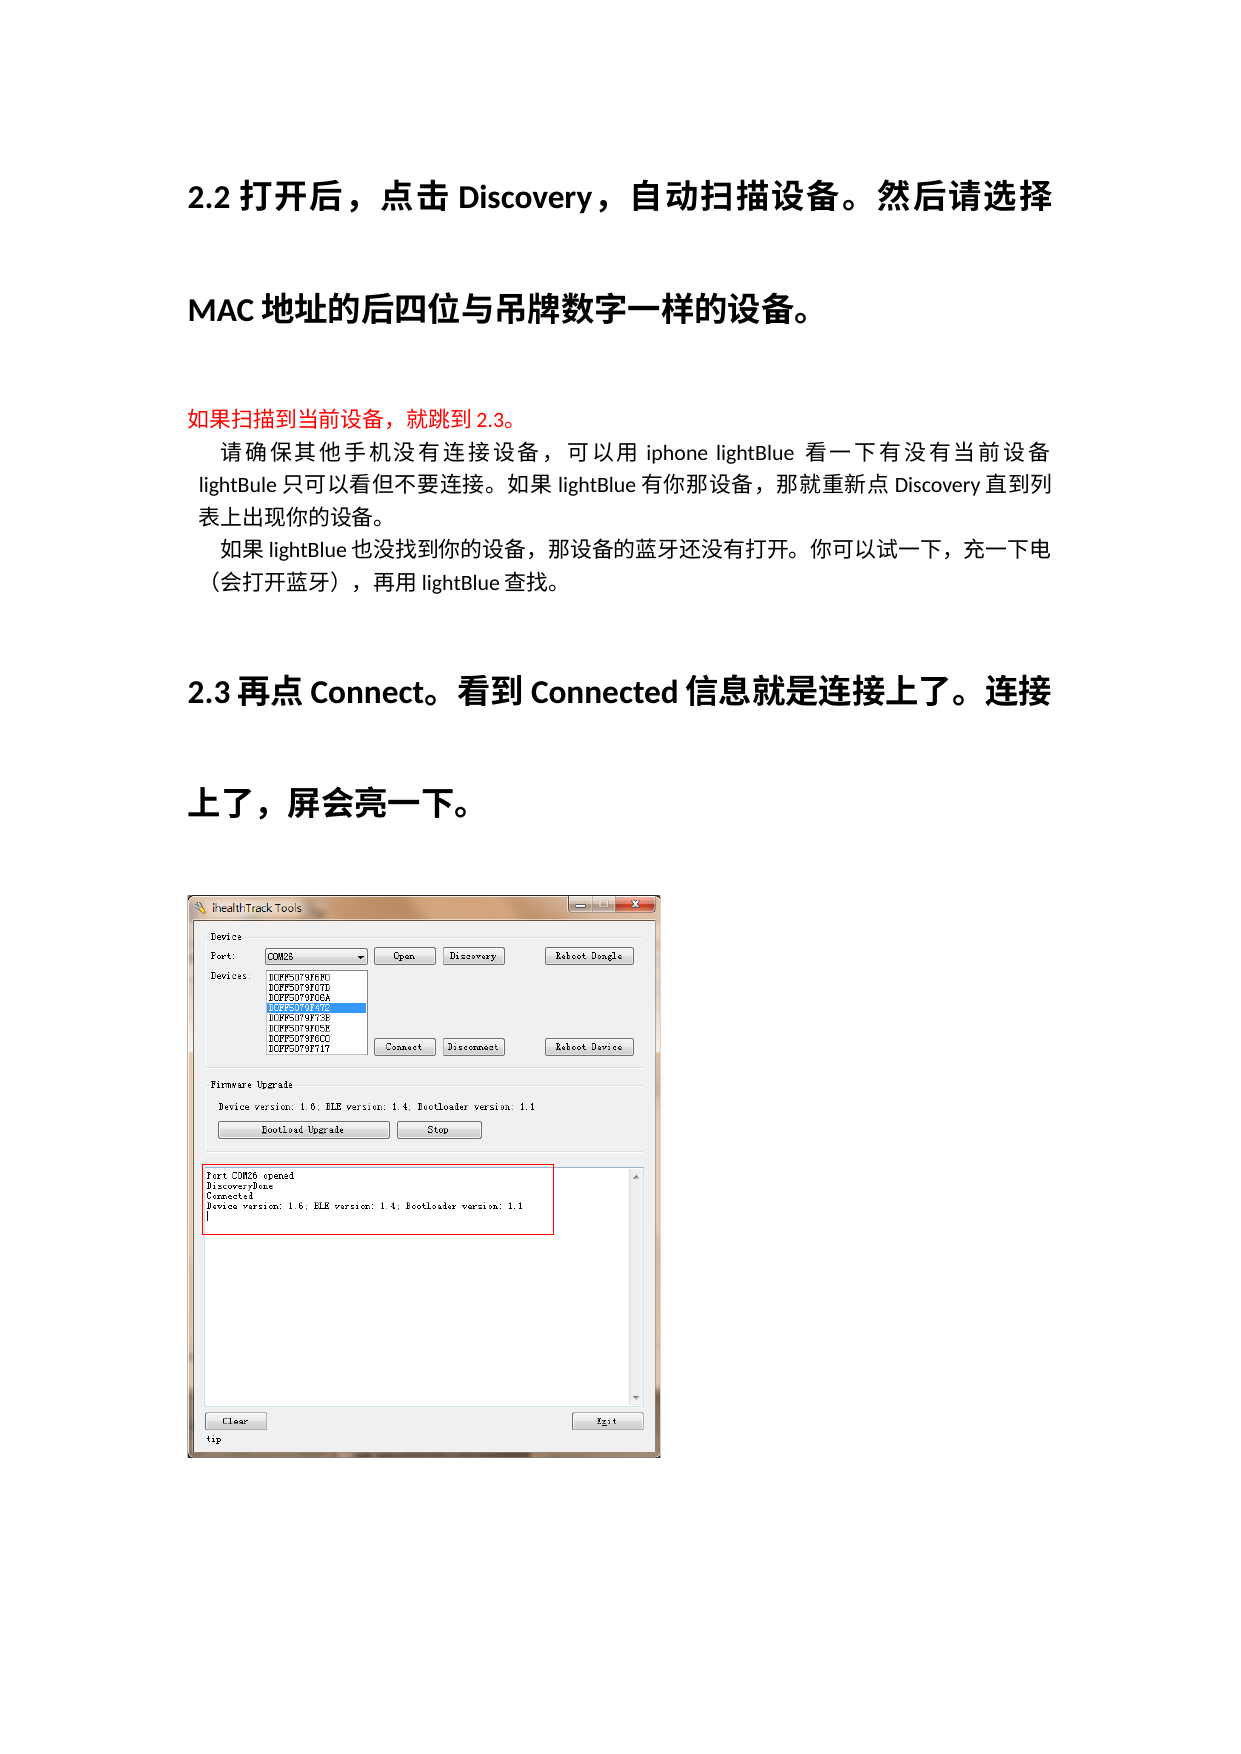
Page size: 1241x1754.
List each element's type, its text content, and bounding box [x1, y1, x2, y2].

text 请确保其他手机没有连接设备，可以用iphone lightBlue 看一下有没有当前设备。lightBule只可以看但不要连接。如果lightBlue有你那设备，那就重新点Discovery直到列表上出现你的设备。 [198, 434, 1053, 532]
picture [187, 895, 661, 1458]
text 如果扫描到当前设备，就跳到2.3。 [187, 402, 1053, 434]
subtitle 2.2打开后，点击Discovery，自动扫描设备。然后请选择MAC地址的后四位与吊牌数字一样的设备。 [187, 162, 1053, 339]
subtitle 2.3再点Connect。看到Connected信息就是连接上了。连接上了，屏会亮一下。 [187, 656, 1053, 833]
text 如果lightBlue也没找到你的设备，那设备的蓝牙还没有打开。你可以试一下，充一下电（会打开蓝牙），再用lightBlue查找。 [198, 532, 1053, 597]
